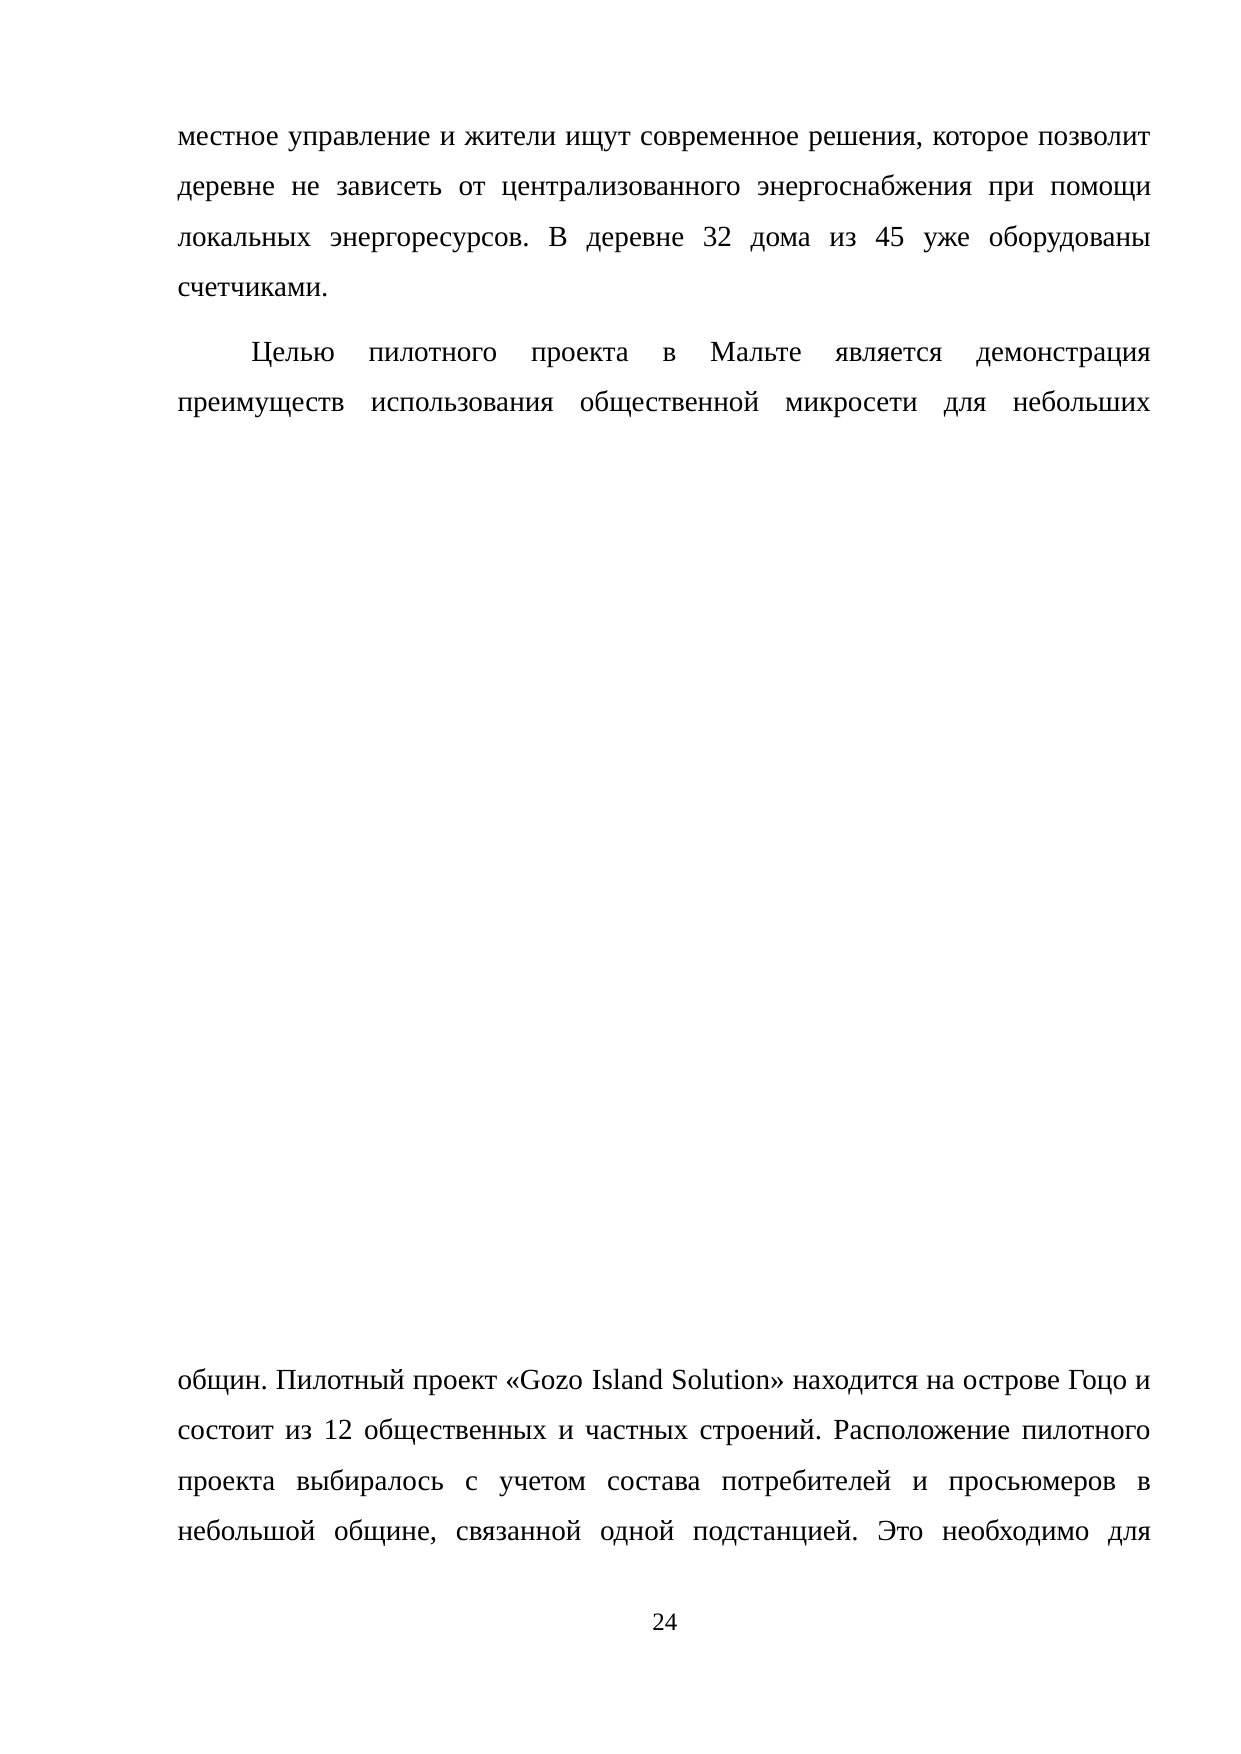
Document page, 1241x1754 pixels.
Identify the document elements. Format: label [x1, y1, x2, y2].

text [177, 118, 1152, 303]
text [177, 334, 1152, 1547]
